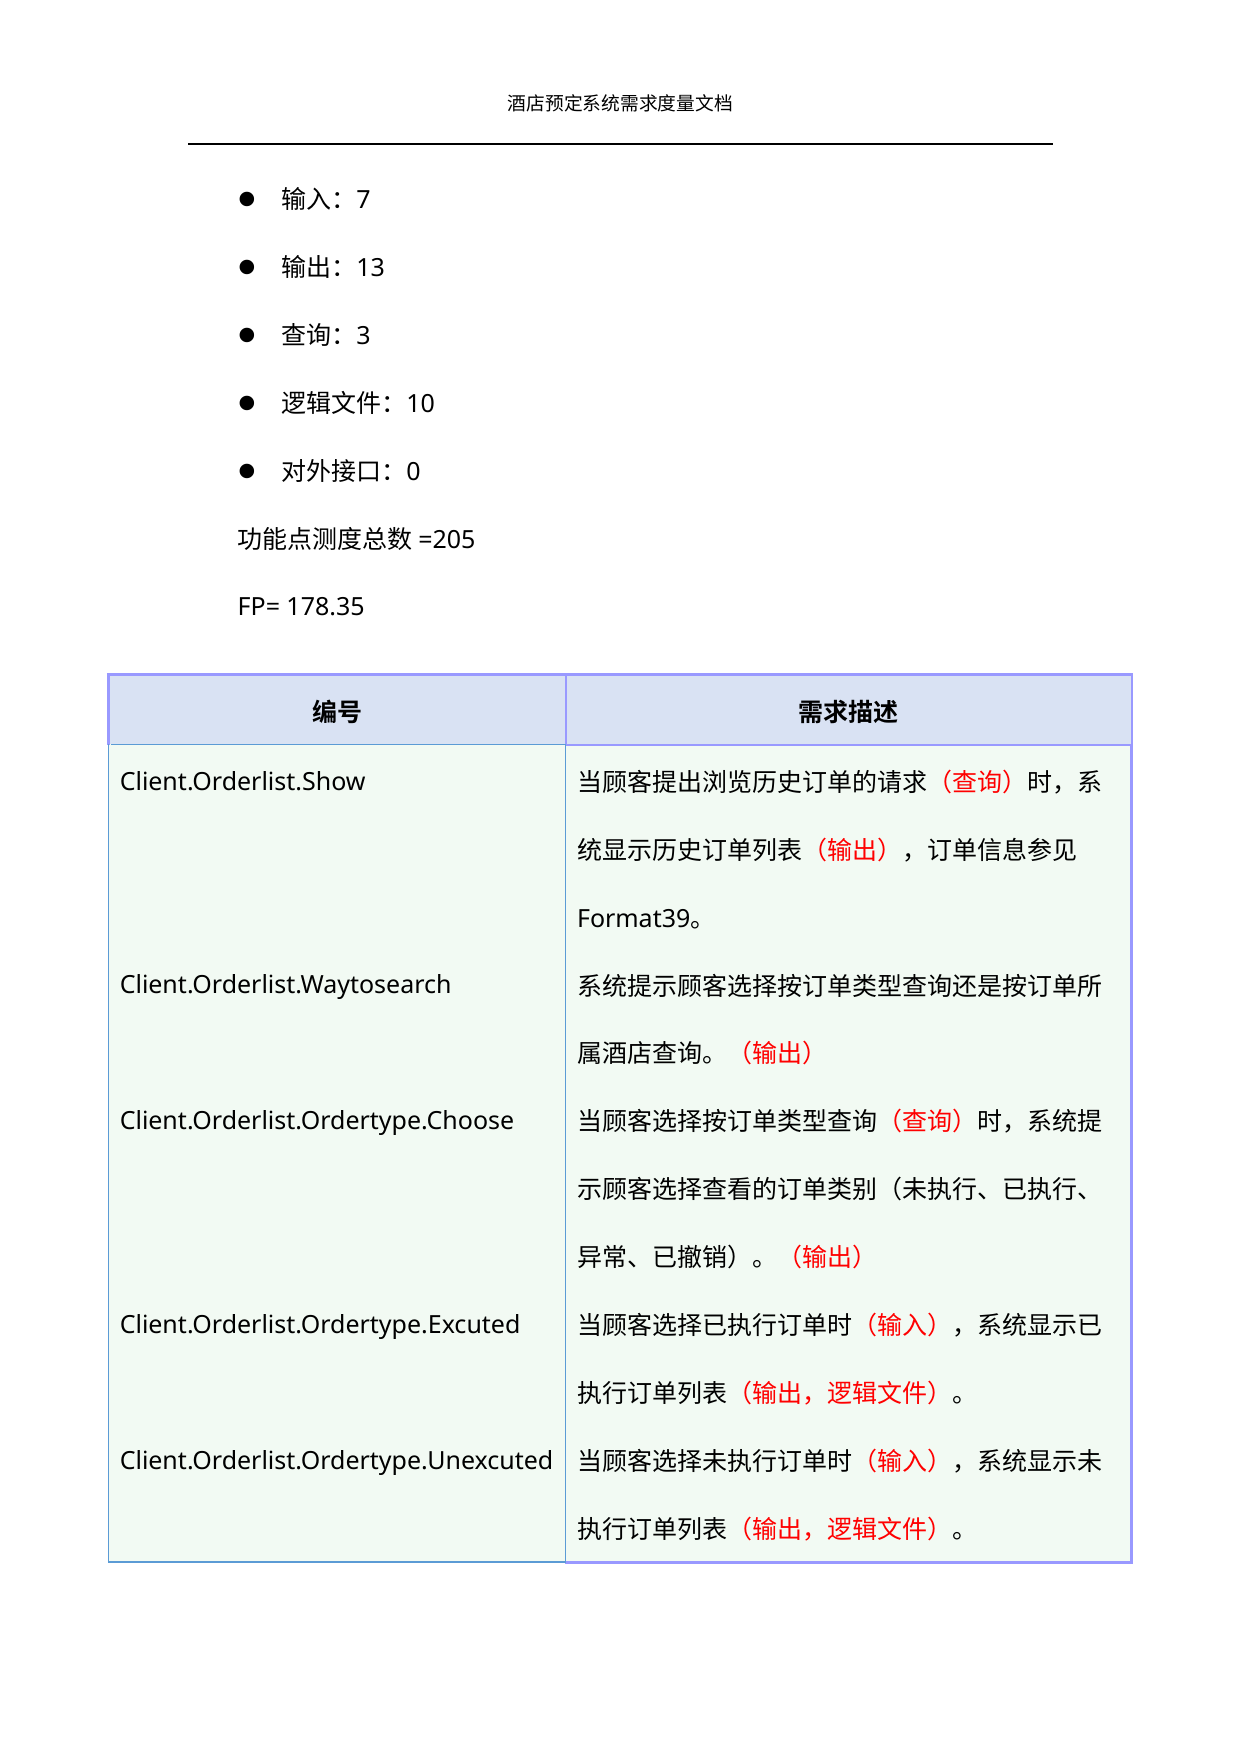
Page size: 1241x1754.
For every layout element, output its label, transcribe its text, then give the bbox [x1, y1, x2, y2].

list 对外接口：0 [237, 436, 1053, 503]
list 逻辑文件：10 [237, 368, 1053, 436]
text 功能点测度总数 =205 [237, 503, 1053, 571]
table_header 编号 [110, 676, 565, 744]
list 查询：3 [237, 300, 1053, 368]
text FP= 178.35 [237, 571, 1053, 639]
list 输出：13 [237, 232, 1053, 300]
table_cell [566, 746, 1130, 1561]
list 输入：7 [237, 164, 1053, 232]
table_header 需求描述 [567, 676, 1131, 744]
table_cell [109, 745, 565, 1561]
